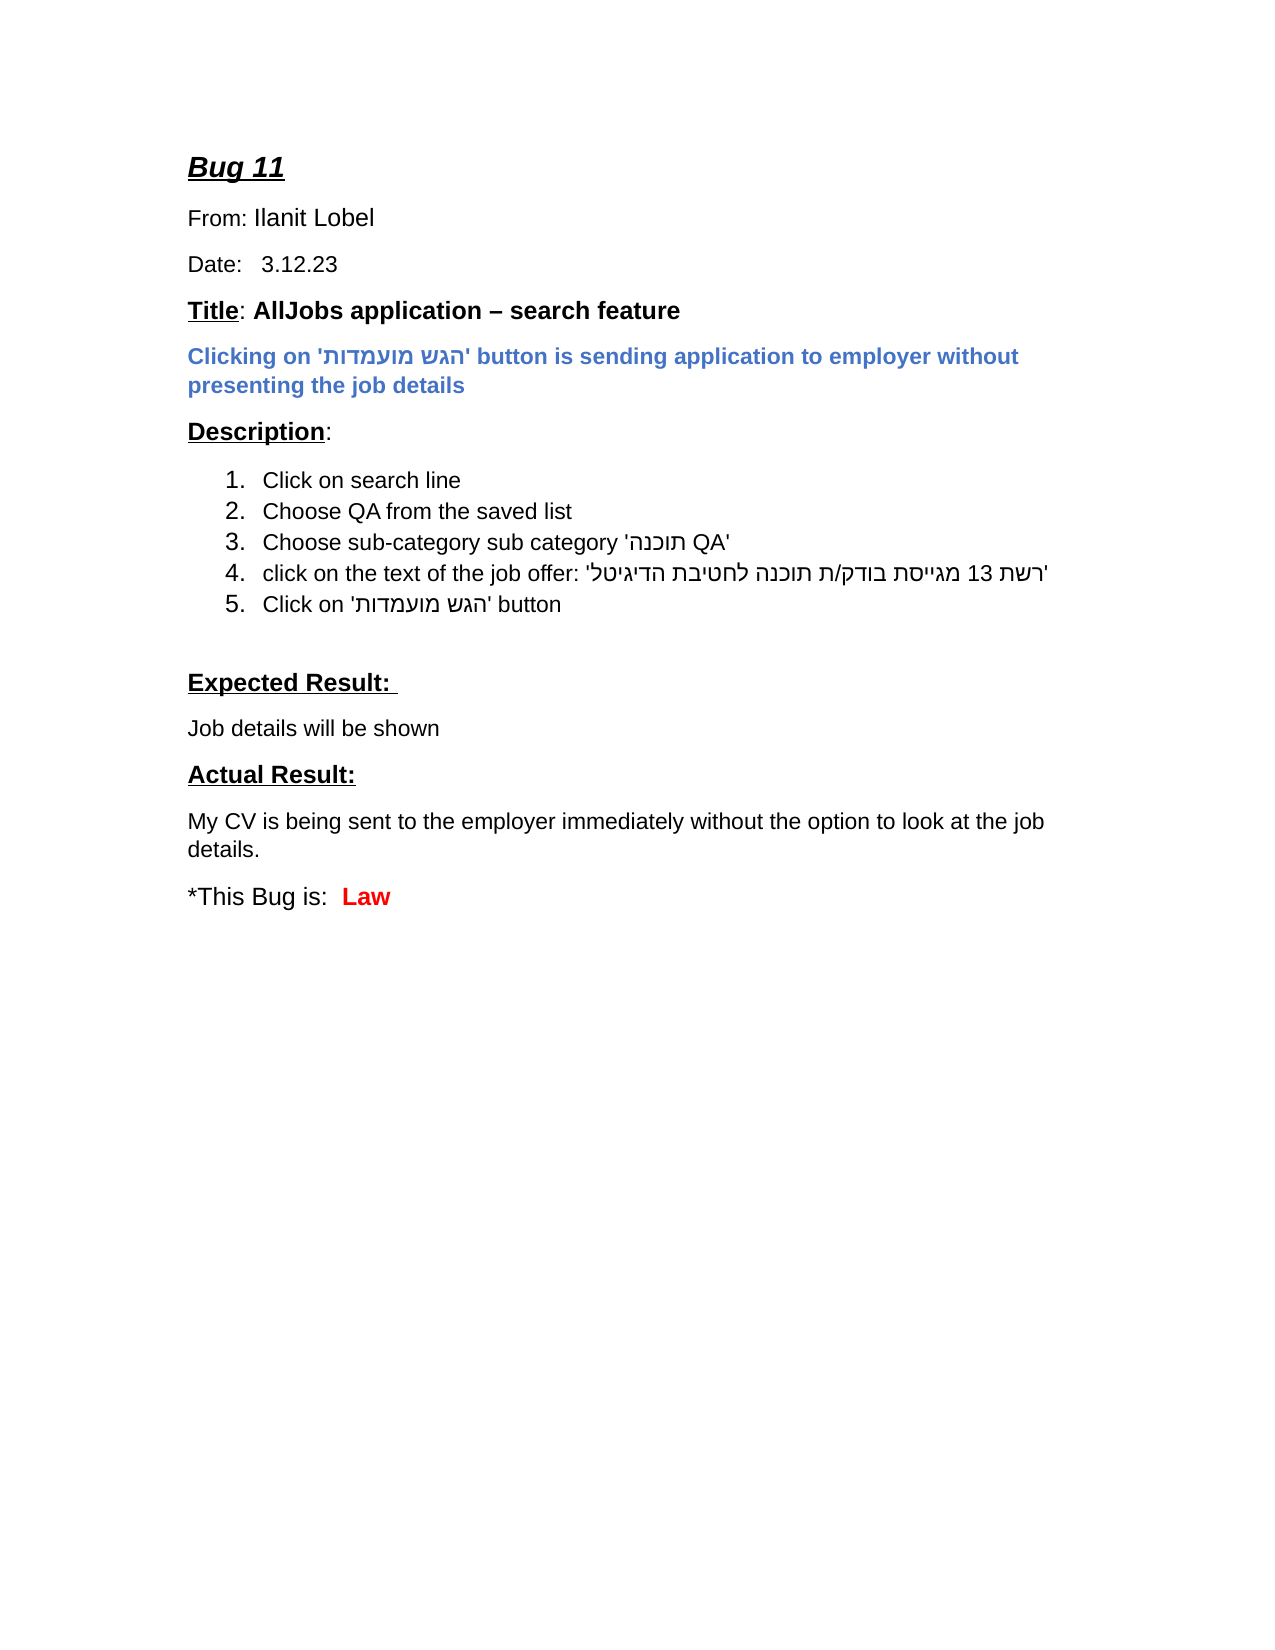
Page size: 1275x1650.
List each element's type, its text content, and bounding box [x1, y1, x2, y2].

list click on the text of the job offer: 'רשת 13 מגייסת בודק/ת תוכנה לחטיבת הדיגיטל' [225, 558, 1087, 586]
list Click on search line [225, 464, 1087, 493]
text My CV is being sent to the employer immediately without the option to look at the job details. [187, 808, 1087, 863]
text From: Ilanit Lobel [187, 203, 1087, 232]
text Title: AllJobs application – search feature [187, 296, 1087, 324]
text Date: 3.12.23 [187, 251, 1087, 277]
list Click on 'הגש מועמדות' button [225, 589, 1087, 617]
list Choose QA from the saved list [225, 496, 1087, 524]
text Actual Result: [187, 760, 1087, 789]
text Description: [187, 417, 1087, 446]
text *This Bug is: Law [187, 882, 1087, 910]
text Clicking on 'הגש מועמדות' button is sending application to employer without presenting the job details [187, 343, 1087, 398]
list Choose sub-category sub category 'תוכנה QA' [225, 527, 1087, 555]
text Bug 11 [187, 150, 1087, 183]
text Expected Result: [187, 667, 1087, 696]
text Job details will be shown [187, 715, 1087, 742]
